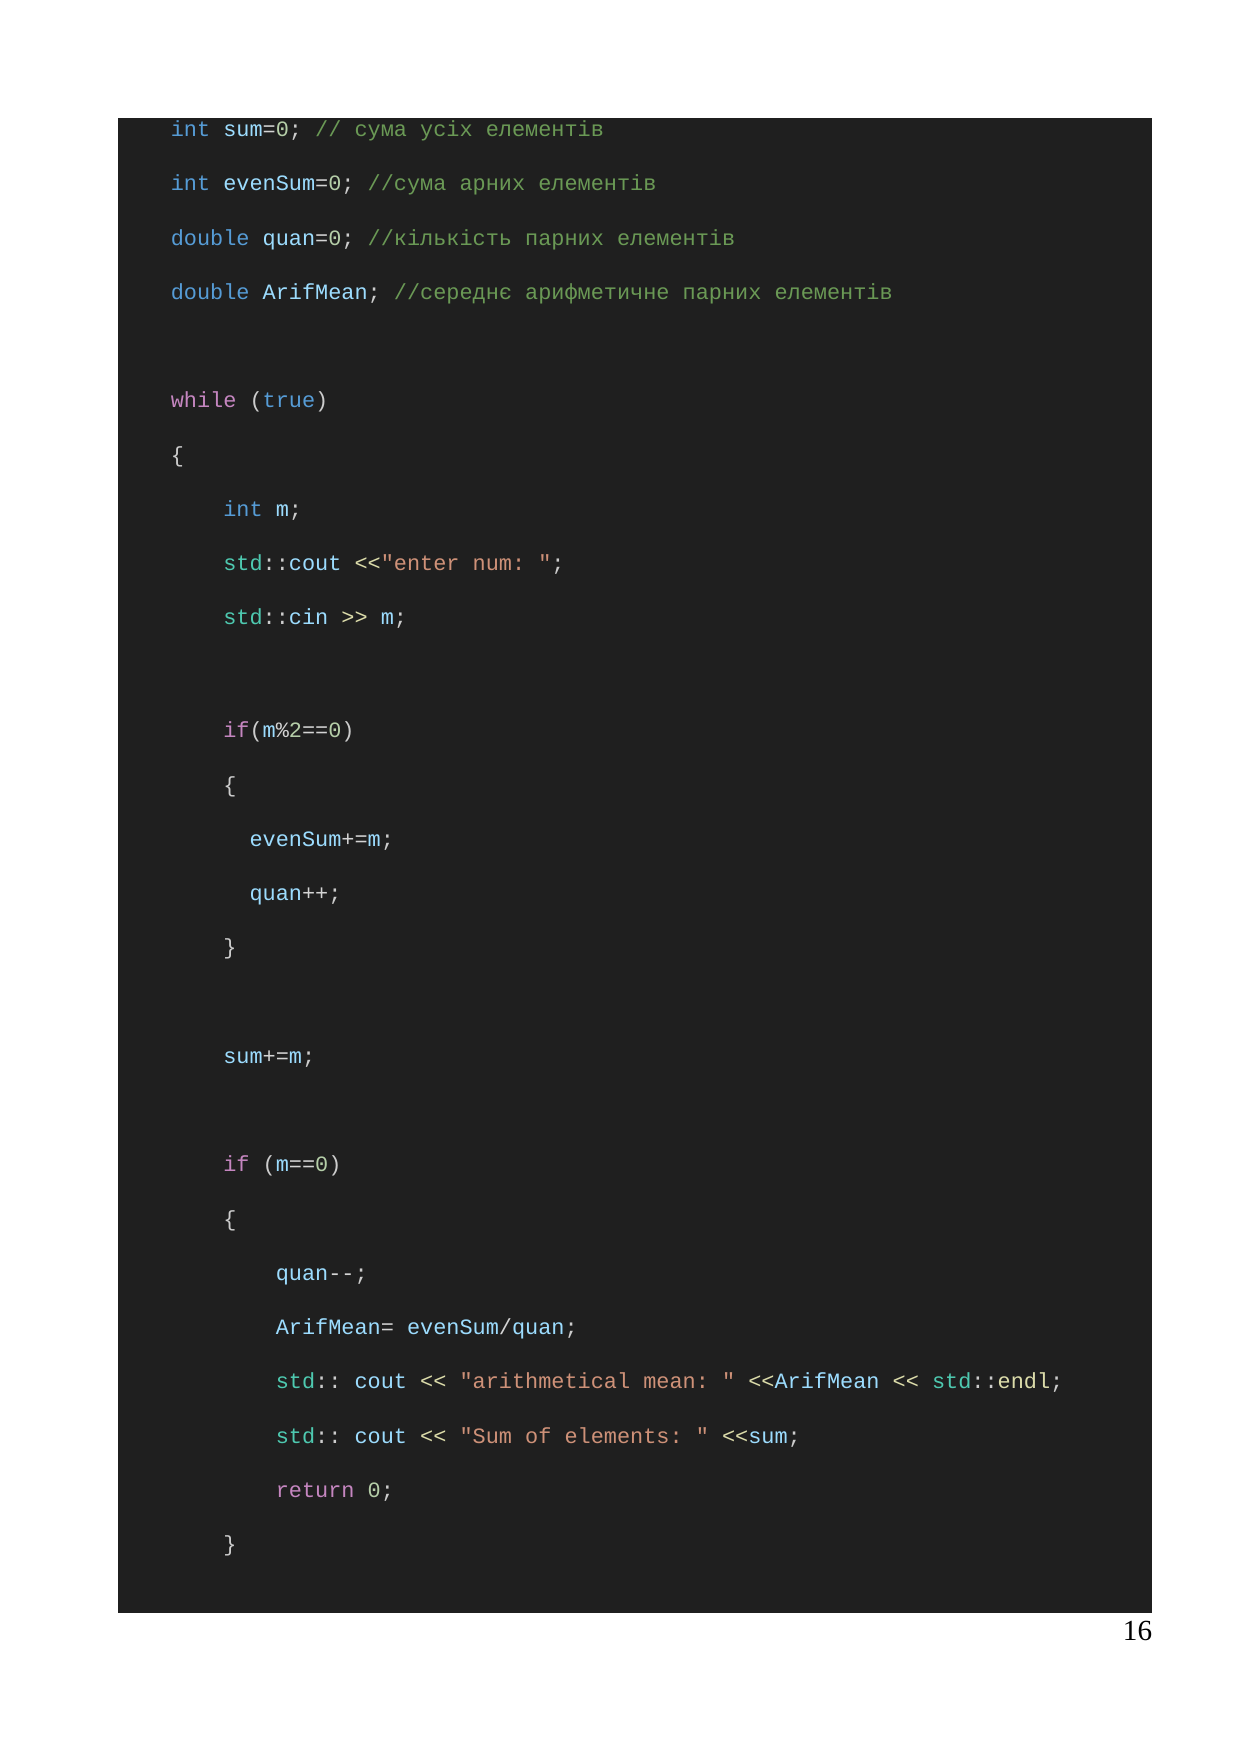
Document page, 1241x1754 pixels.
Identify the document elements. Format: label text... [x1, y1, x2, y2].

text if(m%2==0) [118, 719, 1152, 744]
text ArifMean= evenSum/quan; [118, 1316, 1152, 1341]
text if (m==0) [118, 1154, 1152, 1178]
text int sum=0; // сума усіх елементів [118, 118, 1152, 143]
text std:: cout << "arithmetical mean: " <<ArifMean << std::endl; [118, 1371, 1152, 1396]
text { [118, 774, 1152, 798]
text int evenSum=0; //сума арних елементів [118, 172, 1152, 197]
text std:: cout << "Sum of elements: " <<sum; [118, 1425, 1152, 1450]
text return 0; [118, 1479, 1152, 1504]
text std::cin >> m; [118, 607, 1152, 631]
text { [118, 1208, 1152, 1233]
text int m; [118, 498, 1152, 523]
text quan++; [118, 882, 1152, 907]
text double ArifMean; //середнє арифметичне парних елементів [118, 281, 1152, 306]
text std::cout <<"enter num: "; [118, 552, 1152, 577]
text while (true) [118, 389, 1152, 414]
text evenSum+=m; [118, 828, 1152, 853]
text } [118, 937, 1152, 961]
text { [118, 444, 1152, 468]
text } [118, 1533, 1152, 1558]
text sum+=m; [118, 1045, 1152, 1070]
text quan--; [118, 1262, 1152, 1287]
text double quan=0; //кількість парних елементів [118, 227, 1152, 251]
